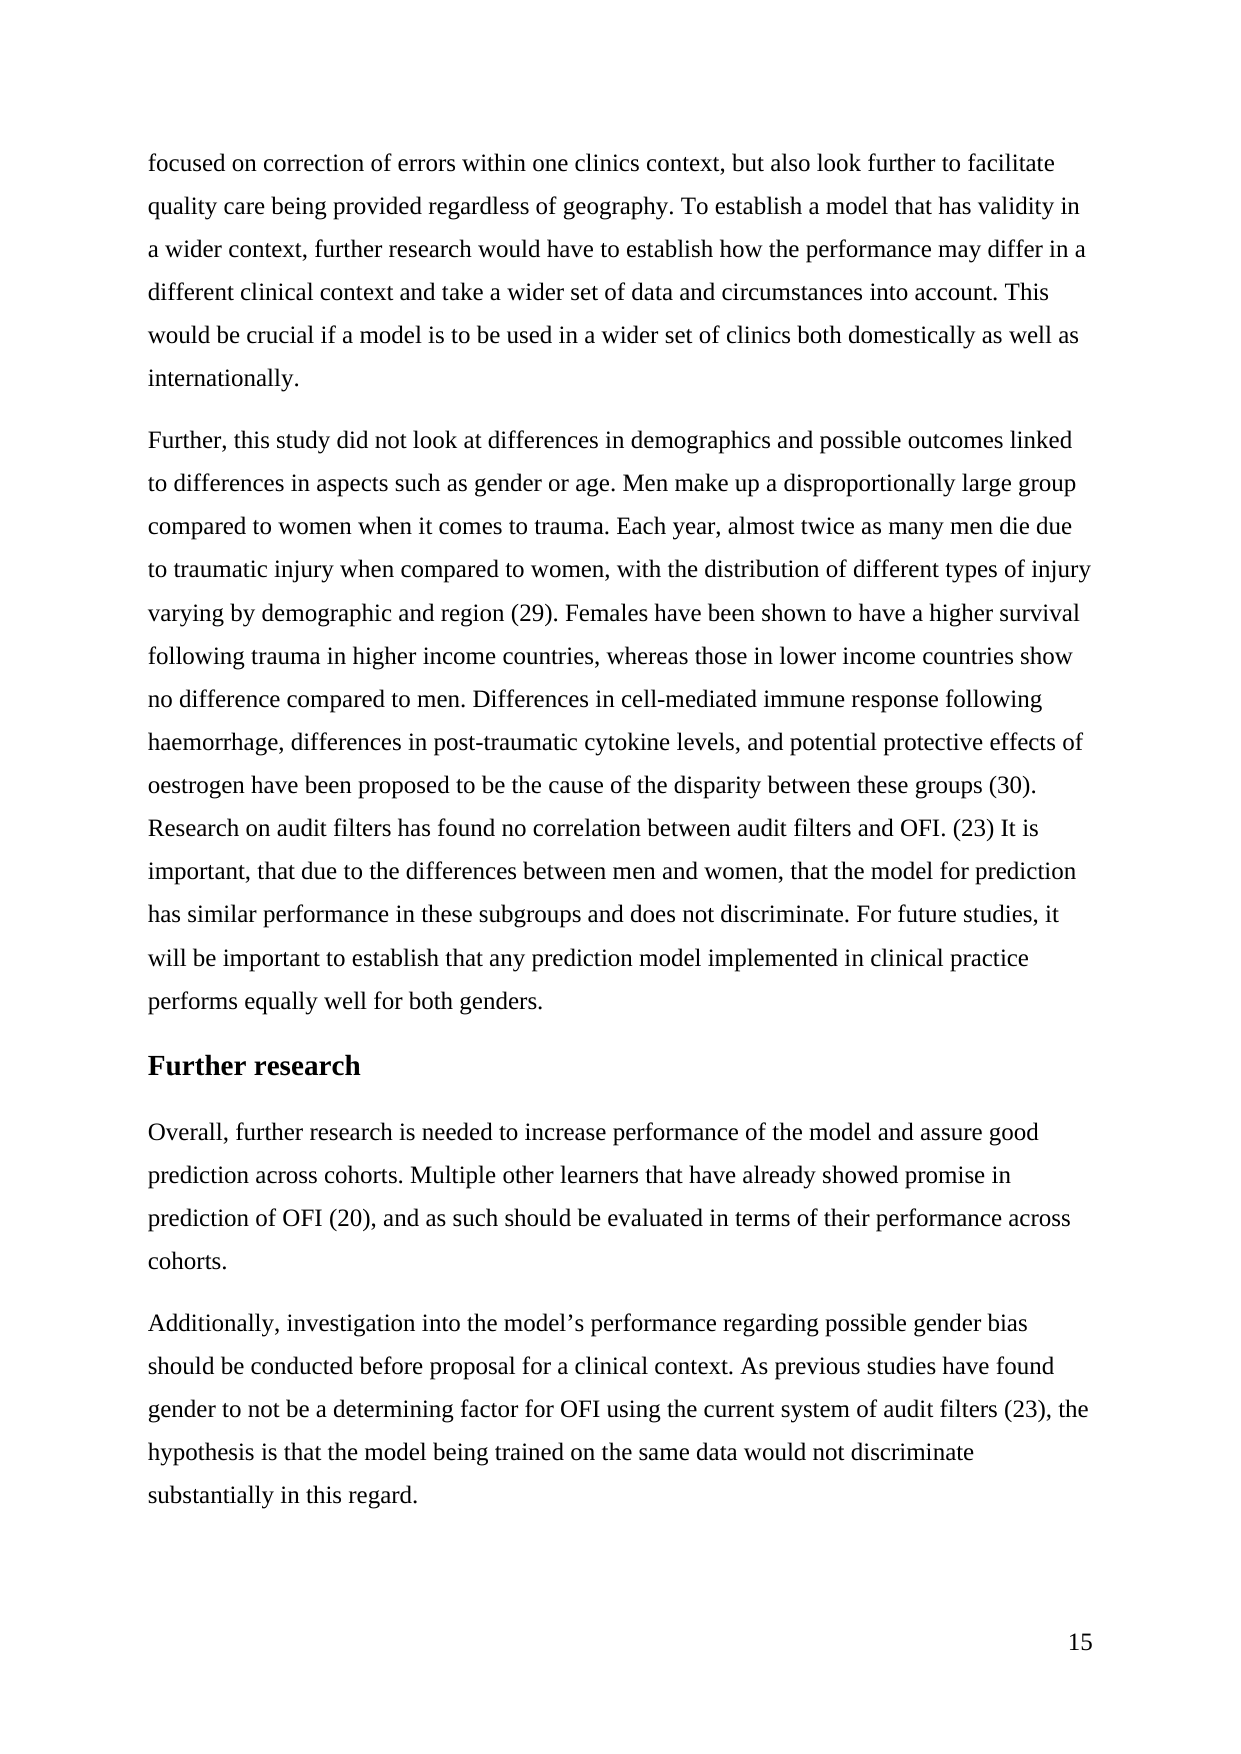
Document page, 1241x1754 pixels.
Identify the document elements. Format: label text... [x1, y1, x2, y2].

text Additionally, investigation into the model’s performance regarding possible gender bias should be conducted before proposal for a clinical context. As previous studies have found gender to not be a determining factor for OFI using the current system of audit filters (23), the hypothesis is that the model being trained on the same data would not discriminate substantially in this regard. [148, 1308, 1092, 1509]
subtitle Further research [148, 1048, 1092, 1081]
text Further, this study did not look at differences in demographics and possible outcomes linked to differences in aspects such as gender or age. Men make up a disproportionally large group compared to women when it comes to trauma. Each year, almost twice as many men die due to traumatic injury when compared to women, with the distribution of different types of injury varying by demographic and region (29). Females have been shown to have a higher survival following trauma in higher income countries, whereas those in lower income countries show no difference compared to men. Differences in cell-mediated immune response following haemorrhage, differences in post-traumatic cytokine levels, and potential protective effects of oestrogen have been proposed to be the cause of the disparity between these groups (30). Research on audit filters has found no correlation between audit filters and OFI. (23) It is important, that due to the differences between men and women, that the model for prediction has similar performance in these subgroups and does not discriminate. For future studies, it will be important to establish that any prediction model implemented in clinical practice performs equally well for both genders. [148, 425, 1092, 1014]
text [148, 148, 1092, 392]
text Overall, further research is needed to increase performance of the model and assure good prediction across cohorts. Multiple other learners that have already showed promise in prediction of OFI (20), and as such should be evaluated in terms of their performance across cohorts. [148, 1117, 1092, 1275]
